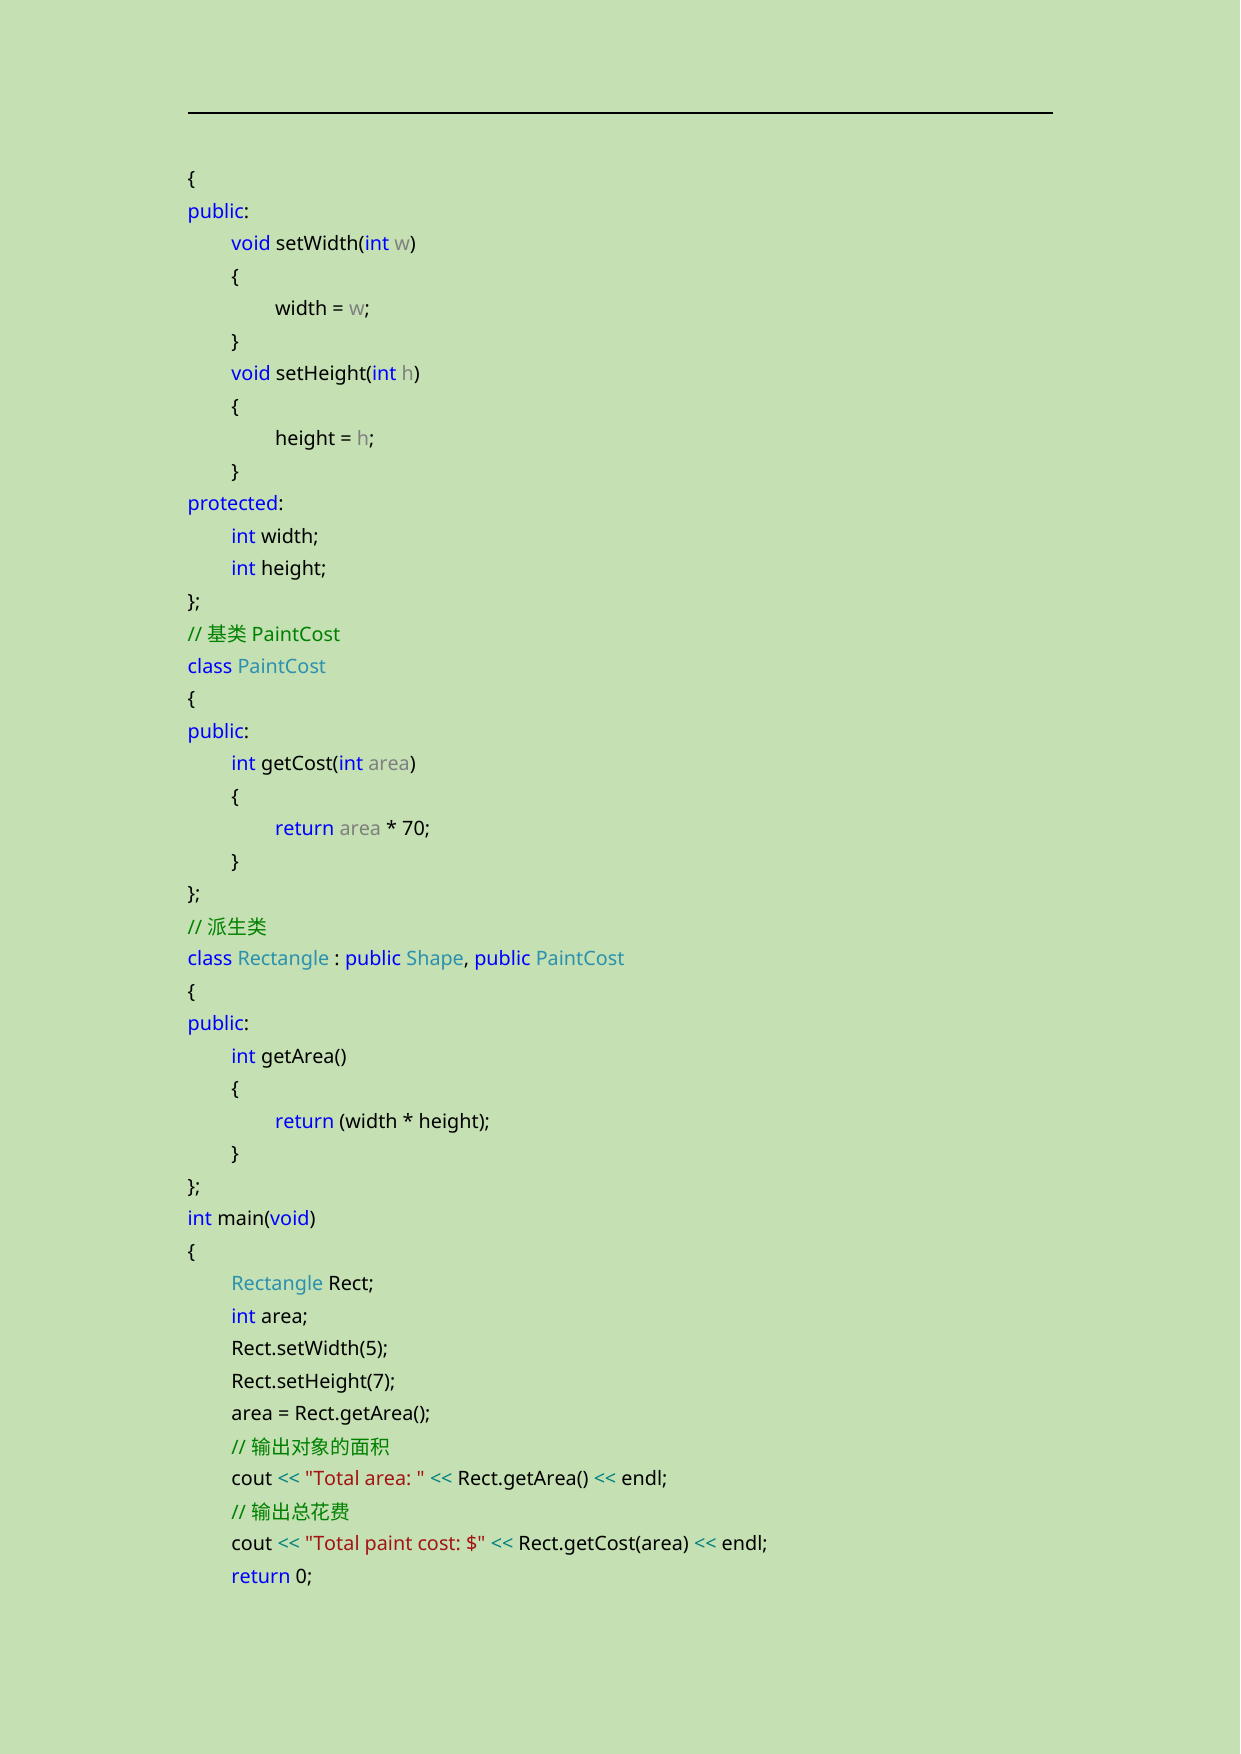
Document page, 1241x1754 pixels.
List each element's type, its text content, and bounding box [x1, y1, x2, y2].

text // 派生类 [187, 909, 1053, 942]
text cout << "Total paint cost: $" << Rect.getCost(area) << endl; [187, 1527, 1053, 1559]
text cout << "Total area: " << Rect.getArea() << endl; [187, 1462, 1053, 1494]
text public: [187, 714, 1053, 747]
text // 输出总花费 [187, 1494, 1053, 1527]
text int area; [187, 1299, 1053, 1332]
text // 输出对象的面积 [187, 1429, 1053, 1462]
text }; [187, 877, 1053, 909]
text // 基类 PaintCost [187, 617, 1053, 649]
text Rect.setWidth(5); [187, 1332, 1053, 1364]
text Rect.setHeight(7); [187, 1364, 1053, 1397]
text void setHeight(int h) [187, 357, 1053, 389]
text } [187, 454, 1053, 487]
text { [187, 1234, 1053, 1267]
text class Rectangle : public Shape, public PaintCost [187, 942, 1053, 974]
text { [187, 259, 1053, 292]
text { [187, 1072, 1053, 1104]
text } [187, 1137, 1053, 1169]
text return (width * height); [187, 1104, 1053, 1137]
text height = h; [187, 422, 1053, 454]
text void setWidth(int w) [187, 227, 1053, 259]
text { [187, 682, 1053, 714]
text Rectangle Rect; [187, 1267, 1053, 1299]
text area = Rect.getArea(); [187, 1397, 1053, 1429]
text public: [187, 194, 1053, 227]
text { [187, 162, 1053, 194]
text }; [187, 1169, 1053, 1202]
text protected: [187, 487, 1053, 519]
text int width; [187, 519, 1053, 552]
text }; [187, 584, 1053, 617]
text int height; [187, 552, 1053, 584]
text { [187, 389, 1053, 422]
text int getArea() [187, 1039, 1053, 1072]
text int main(void) [187, 1202, 1053, 1234]
text { [187, 779, 1053, 812]
text return 0; [187, 1559, 1053, 1592]
text } [187, 844, 1053, 877]
text int getCost(int area) [187, 747, 1053, 779]
text } [187, 324, 1053, 357]
text public: [187, 1007, 1053, 1039]
text class PaintCost [187, 649, 1053, 682]
text return area * 70; [187, 812, 1053, 844]
text { [187, 974, 1053, 1007]
text width = w; [187, 292, 1053, 324]
